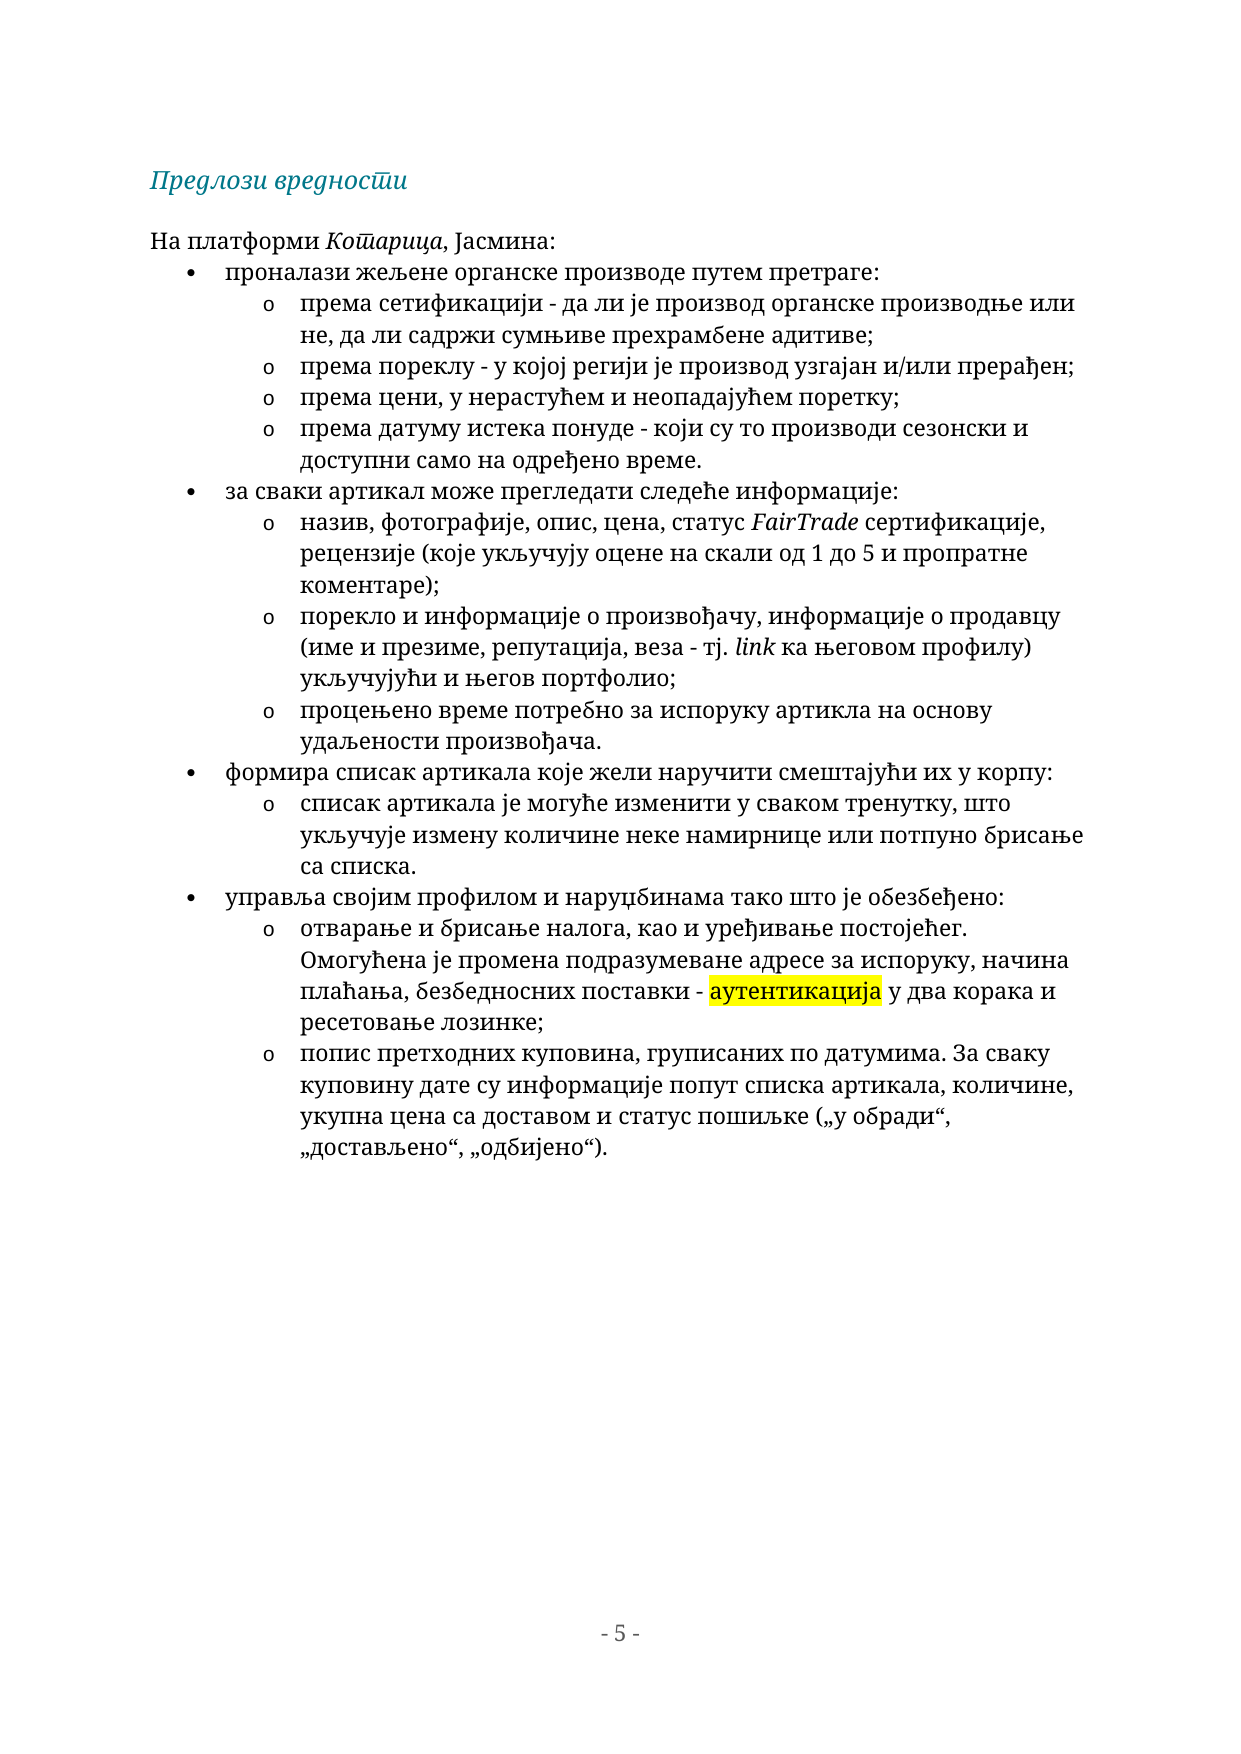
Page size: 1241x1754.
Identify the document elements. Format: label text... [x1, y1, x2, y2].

list порекло и информације о произвођачу, информације о продавцу (име и презиме, репутација, веза - тј. link ка његовом профилу) укључујући и његов портфолио; [262, 600, 1090, 694]
list отварање и брисање налога, као и уређивање постојећег. Омогућена је промена подразумеване адресе за испоруку, начина плаћања, безбедносних поставки - аутентикација у два корака и ресетовање лозинке; [262, 912, 1090, 1037]
list према цени, у нерастућем и неопадајућем поретку; [262, 381, 1090, 412]
text На платформи Котарица, Јасмина: [150, 225, 1090, 256]
list за сваки артикал може прегледати следеће информације: [187, 475, 1090, 506]
list назив, фотографије, опис, цена, статус FairTrade сертификације, рецензије (које укључују оцене на скали од 1 до 5 и пропратне коментаре); [262, 506, 1090, 600]
list према датуму истека понуде - који су то производи сезонски и доступни само на одређено време. [262, 412, 1090, 475]
subtitle Предлози вредности [150, 162, 1090, 197]
list процењено време потребно за испоруку артикла на основу удаљености произвођача. [262, 694, 1090, 756]
list према пореклу - у којој регији је производ узгајан и/или прерађен; [262, 350, 1090, 381]
list списак артикала је могуће изменити у сваком тренутку, што укључује измену количине неке намирнице или потпуно брисање са списка. [262, 787, 1090, 881]
list проналази жељене органске производе путем претраге: [187, 256, 1090, 287]
list попис претходних куповина, груписаних по датумима. За сваку куповину дате су информације попут списка артикала, количине, укупна цена са доставом и статус пошиљке („у обради“, „достављено“, „одбијено“). [262, 1037, 1090, 1162]
list формира списак артикала које жели наручити смештајући их у корпу: [187, 756, 1090, 787]
list управља својим профилом и наруџбинама тако што је обезбеђено: [187, 881, 1090, 912]
list према сетификацији - да ли је производ органске производње или не, да ли садржи сумњиве прехрамбене адитиве; [262, 287, 1090, 350]
